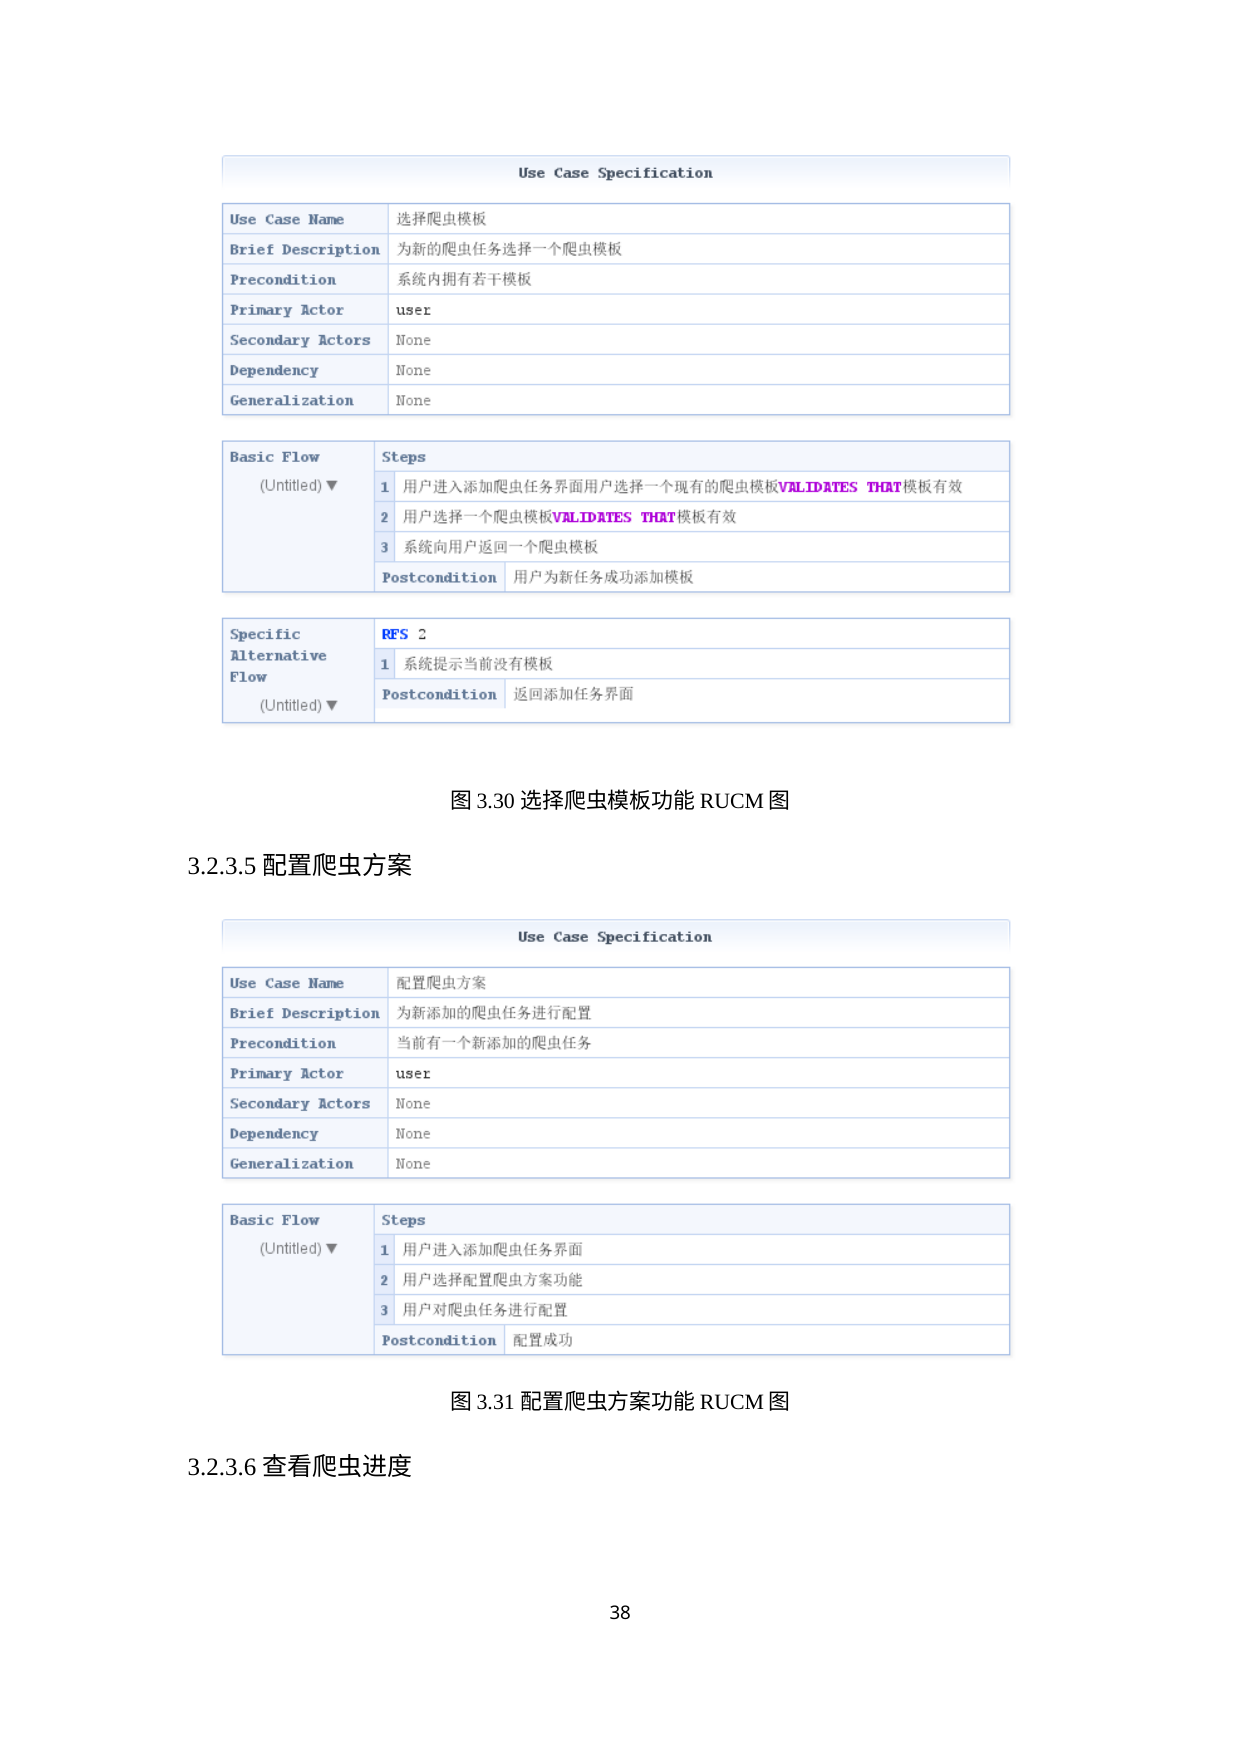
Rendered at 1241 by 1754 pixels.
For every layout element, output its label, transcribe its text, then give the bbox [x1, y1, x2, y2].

picture [212, 913, 1028, 1368]
text 图3.31 配置爬虫方案功能RUCM图 [187, 1384, 1053, 1416]
text 图3.30 选择爬虫模板功能RUCM图 [187, 782, 1053, 815]
text 3.2.3.5 配置爬虫方案 [187, 831, 1053, 896]
text 3.2.3.6 查看爬虫进度 [187, 1432, 1053, 1497]
picture [212, 150, 1028, 736]
